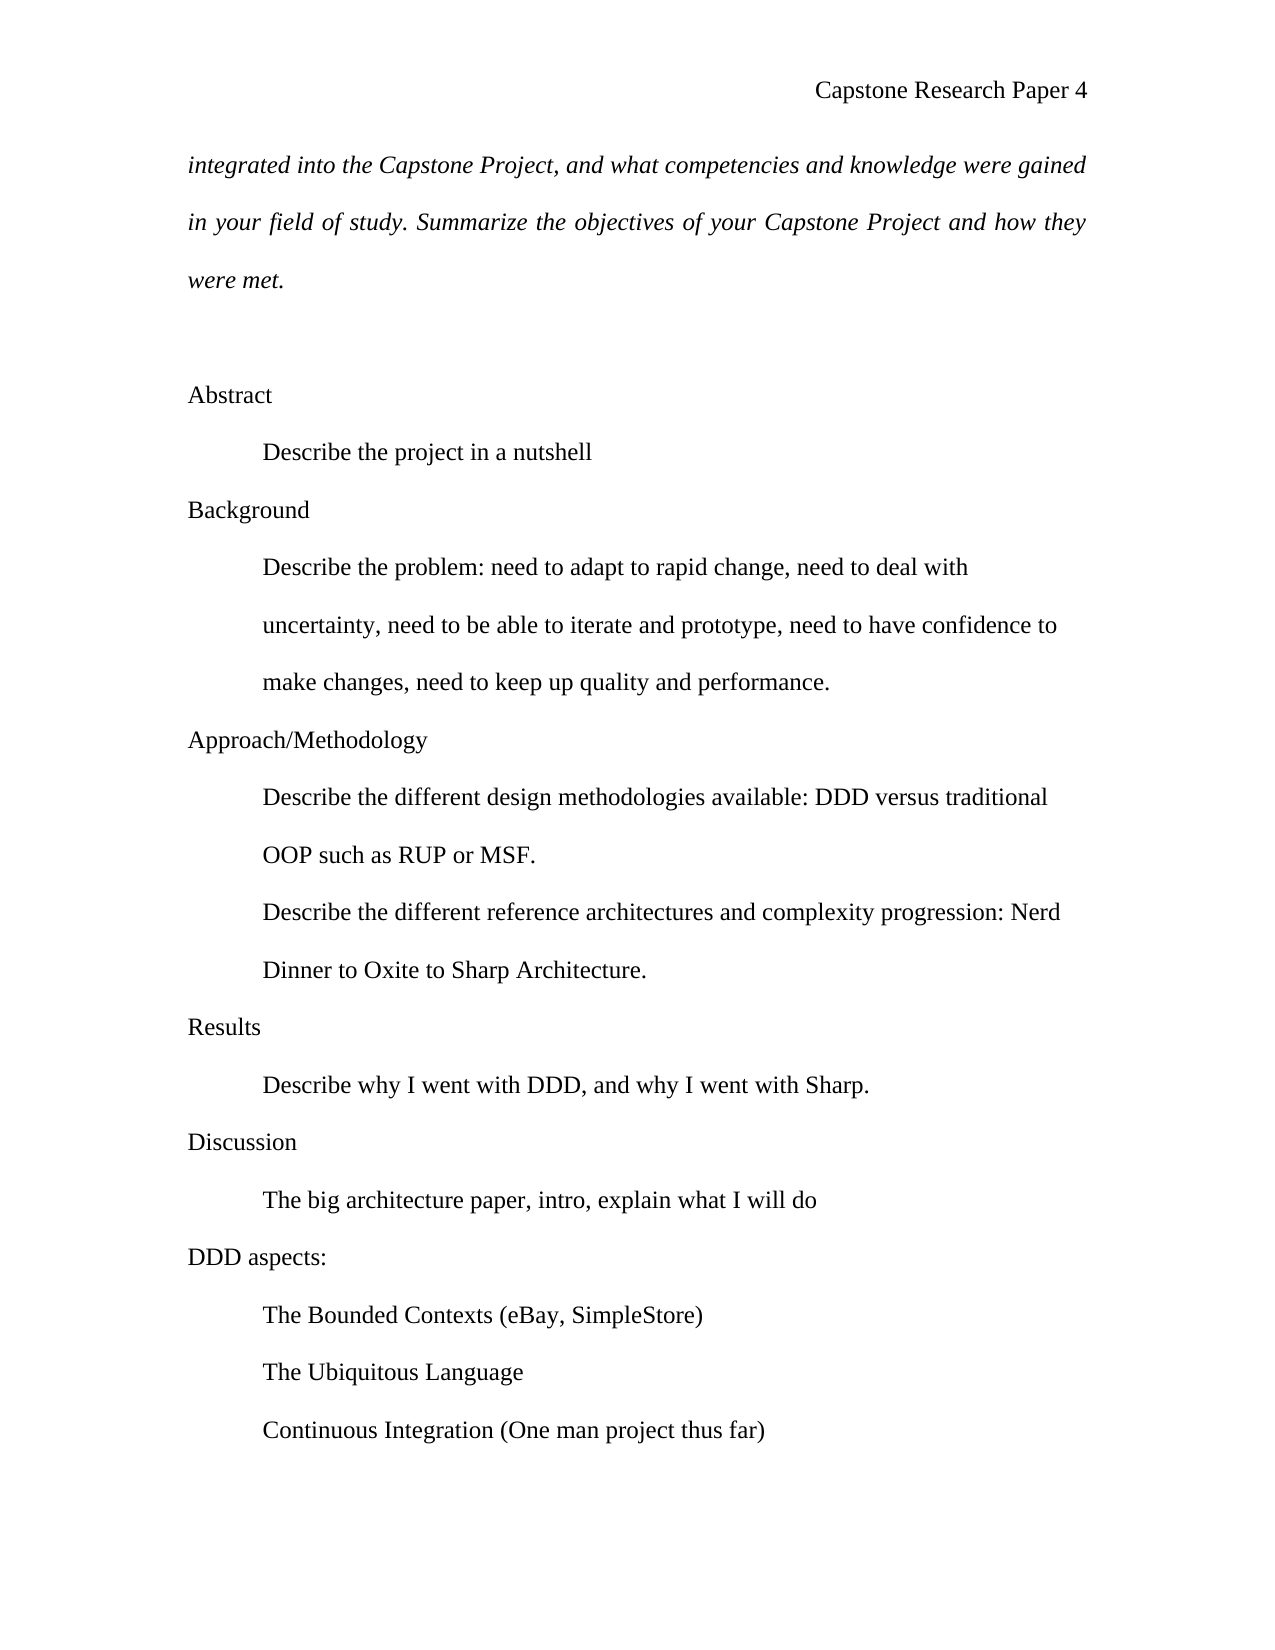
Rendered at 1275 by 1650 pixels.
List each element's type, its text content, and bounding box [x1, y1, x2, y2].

text The Bounded Contexts (eBay, SimpleStore) [187, 1300, 1087, 1329]
text Describe the project in a nutshell [262, 437, 1087, 466]
text Approach/Methodology [187, 725, 1087, 754]
text Background [187, 495, 1087, 524]
text Describe the problem: need to adapt to rapid change, need to deal with uncertainty, need to be able to iterate and prototype, need to have confidence to make changes, need to keep up quality and performance. [262, 552, 1087, 696]
text The big architecture paper, intro, explain what I will do [187, 1185, 1087, 1214]
text Abstract [187, 380, 1087, 409]
text Discussion [187, 1127, 1087, 1156]
text DDD aspects: [187, 1242, 1087, 1271]
text Continuous Integration (One man project thus far) [187, 1415, 1087, 1444]
text Results [187, 1012, 1087, 1041]
text Describe the different reference architectures and complexity progression: Nerd Dinner to Oxite to Sharp Architecture. [262, 897, 1087, 984]
text The Ubiquitous Language [187, 1357, 1087, 1386]
text Describe the different design methodologies available: DDD versus traditional OOP such as RUP or MSF. [262, 782, 1087, 869]
text Describe why I went with DDD, and why I went with Sharp. [187, 1070, 1087, 1099]
